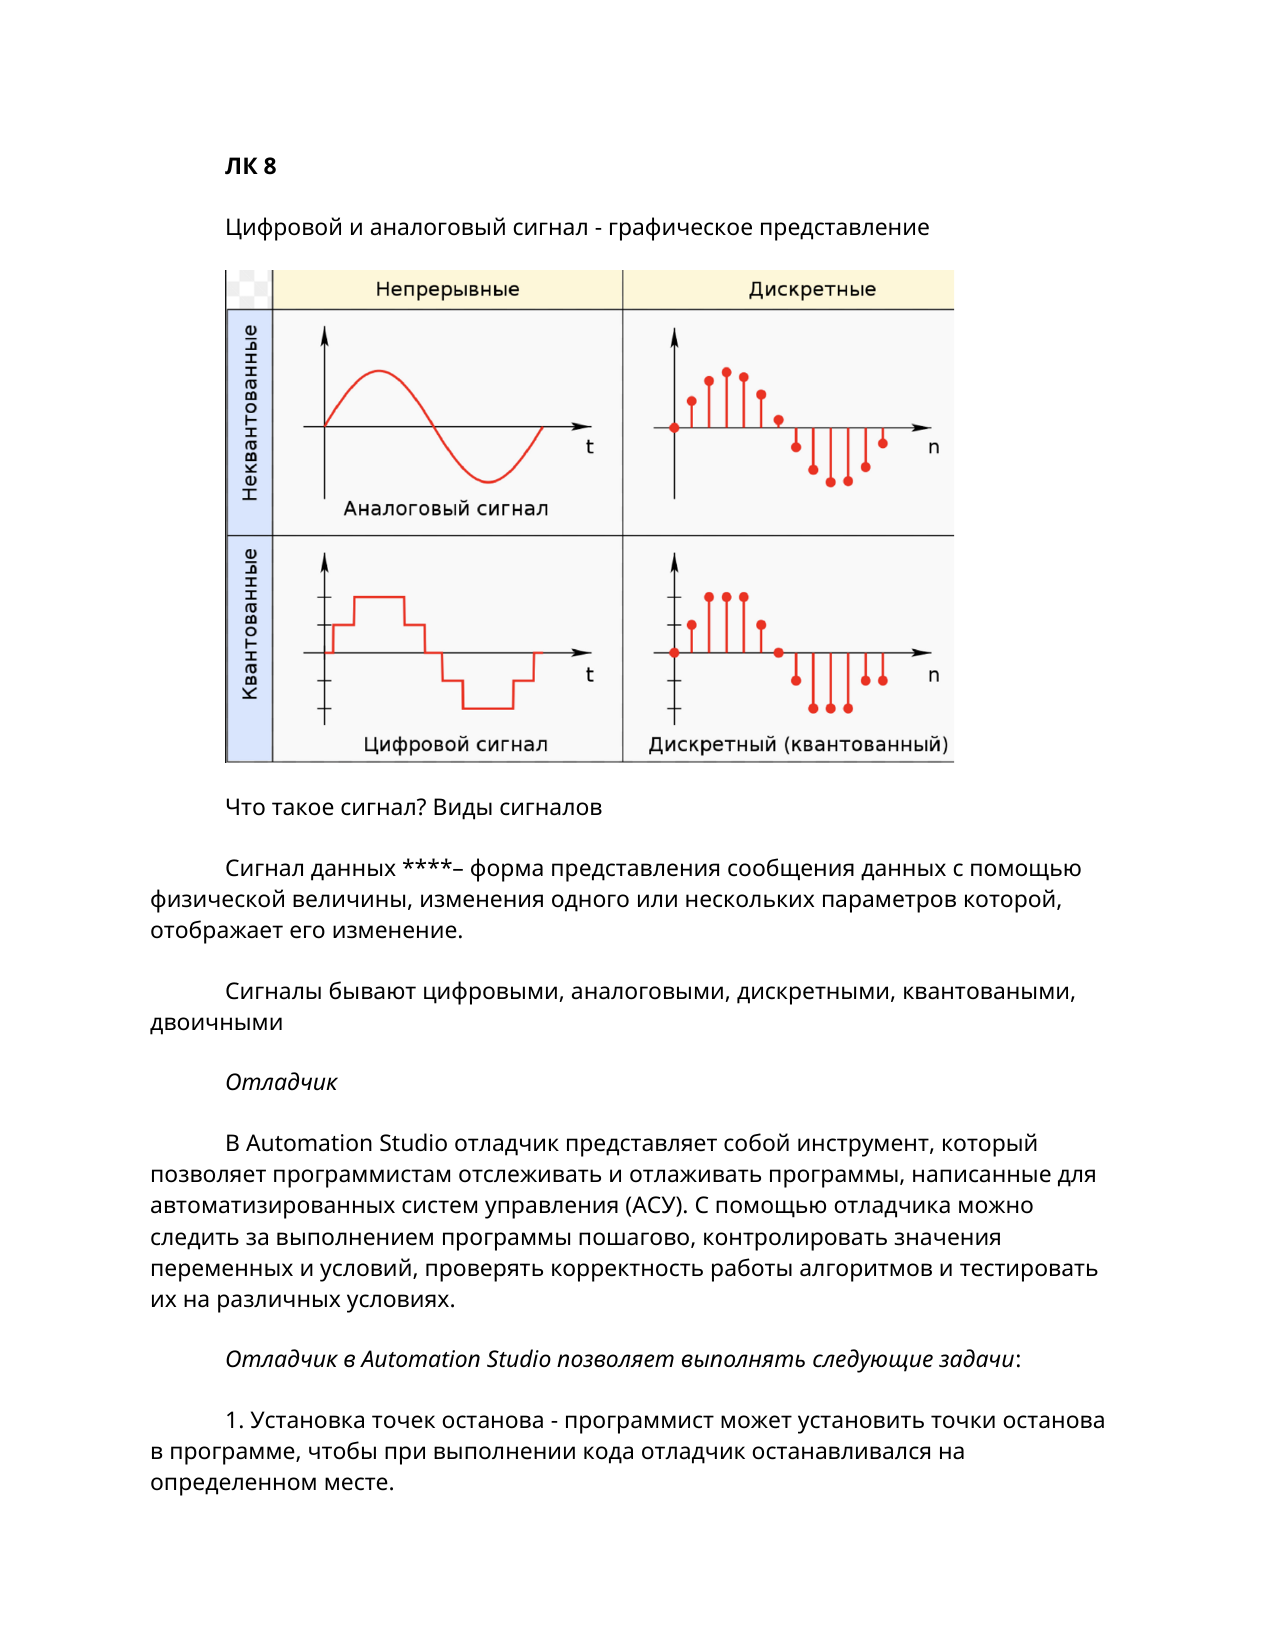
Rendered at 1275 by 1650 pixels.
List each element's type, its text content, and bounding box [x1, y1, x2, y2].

text Отладчик [150, 1066, 1125, 1098]
text Что такое сигнал? Виды сигналов [150, 791, 1125, 823]
text Сигналы бывают цифровыми, аналоговыми, дискретными, квантоваными, двоичными [150, 975, 1125, 1037]
text 1. Установка точек останова - программист может установить точки останова в программе, чтобы при выполнении кода отладчик останавливался на определенном месте. [150, 1404, 1125, 1498]
text Отладчик в Automation Studio позволяет выполнять следующие задачи: [150, 1343, 1125, 1375]
text Сигнал данных ****– форма представления сообщения данных с помощью физической величины, изменения одного или нескольких параметров которой, отображает его изменение. [150, 852, 1125, 946]
picture [225, 270, 955, 763]
text ЛК 8 [150, 150, 1125, 181]
text Цифровой и аналоговый сигнал - графическое представление [150, 210, 1125, 242]
text В Automation Studio отладчик представляет собой инструмент, который позволяет программистам отслеживать и отлаживать программы, написанные для автоматизированных систем управления (АСУ). С помощью отладчика можно следить за выполнением программы пошагово, контролировать значения переменных и условий, проверять корректность работы алгоритмов и тестировать их на различных условиях. [150, 1127, 1125, 1314]
